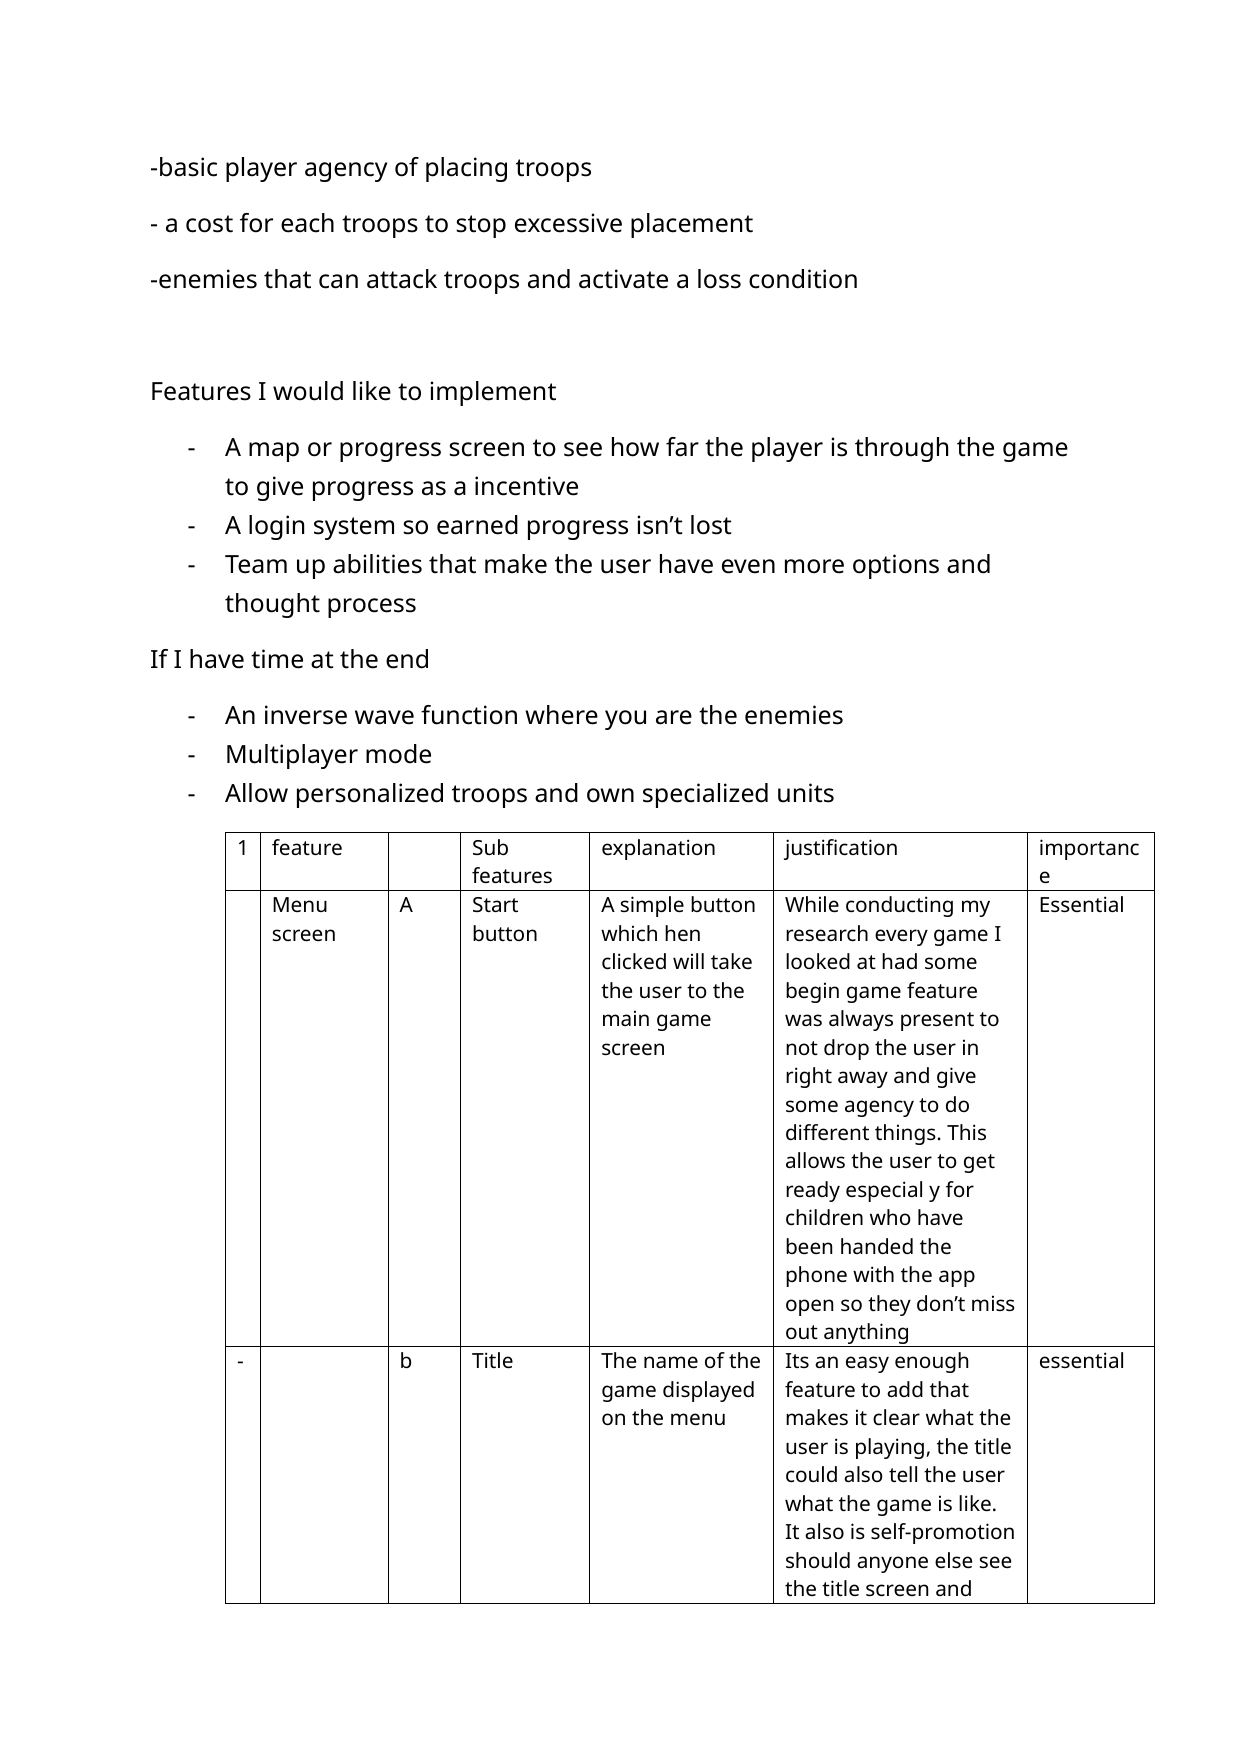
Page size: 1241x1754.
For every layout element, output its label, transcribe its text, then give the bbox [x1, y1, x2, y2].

list An inverse wave function where you are the enemies [187, 697, 1090, 732]
text -basic player agency of placing troops [150, 150, 1090, 184]
table_header justification [774, 833, 1027, 889]
table_header Sub features [461, 833, 589, 889]
list Multiplayer mode [187, 737, 1090, 771]
text - a cost for each troops to stop excessive placement [150, 206, 1090, 240]
table_cell Start button [461, 891, 589, 1346]
list Allow personalized troops and own specialized units [187, 776, 1090, 810]
table_cell essential [1028, 1347, 1154, 1603]
table_cell Essential [1028, 891, 1154, 1346]
table_cell A simple button which hen clicked will take the user to the main game screen [590, 891, 773, 1346]
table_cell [590, 1347, 773, 1603]
table_header explanation [590, 833, 773, 889]
list A map or progress screen to see how far the player is through the game to give progress as a incentive [187, 429, 1090, 502]
table_cell A [389, 891, 460, 1346]
table_header importance [1028, 833, 1154, 889]
text -enemies that can attack troops and activate a loss condition [150, 262, 1090, 296]
text Features I would like to implement [150, 373, 1090, 407]
table_header [389, 833, 460, 889]
text If I have time at the end [150, 642, 1090, 676]
table_header feature [261, 833, 388, 889]
table_cell Menu screen [261, 891, 388, 1346]
table_header 1 [226, 833, 260, 889]
table_cell [226, 891, 260, 1346]
table_cell Title [461, 1347, 589, 1603]
table_cell [261, 1347, 388, 1603]
list Team up abilities that make the user have even more options and thought process [187, 547, 1090, 620]
table_cell [226, 1347, 260, 1603]
list A login system so earned progress isn’t lost [187, 507, 1090, 542]
table_cell While conducting my research every game I looked at had some begin game feature was always present to not drop the user in right away and give some agency to do different things. This allows the user to get ready especial y for children who have been handed the phone with the app open so they don’t miss out anything [774, 891, 1027, 1346]
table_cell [774, 1347, 1027, 1603]
table_cell b [389, 1347, 460, 1603]
